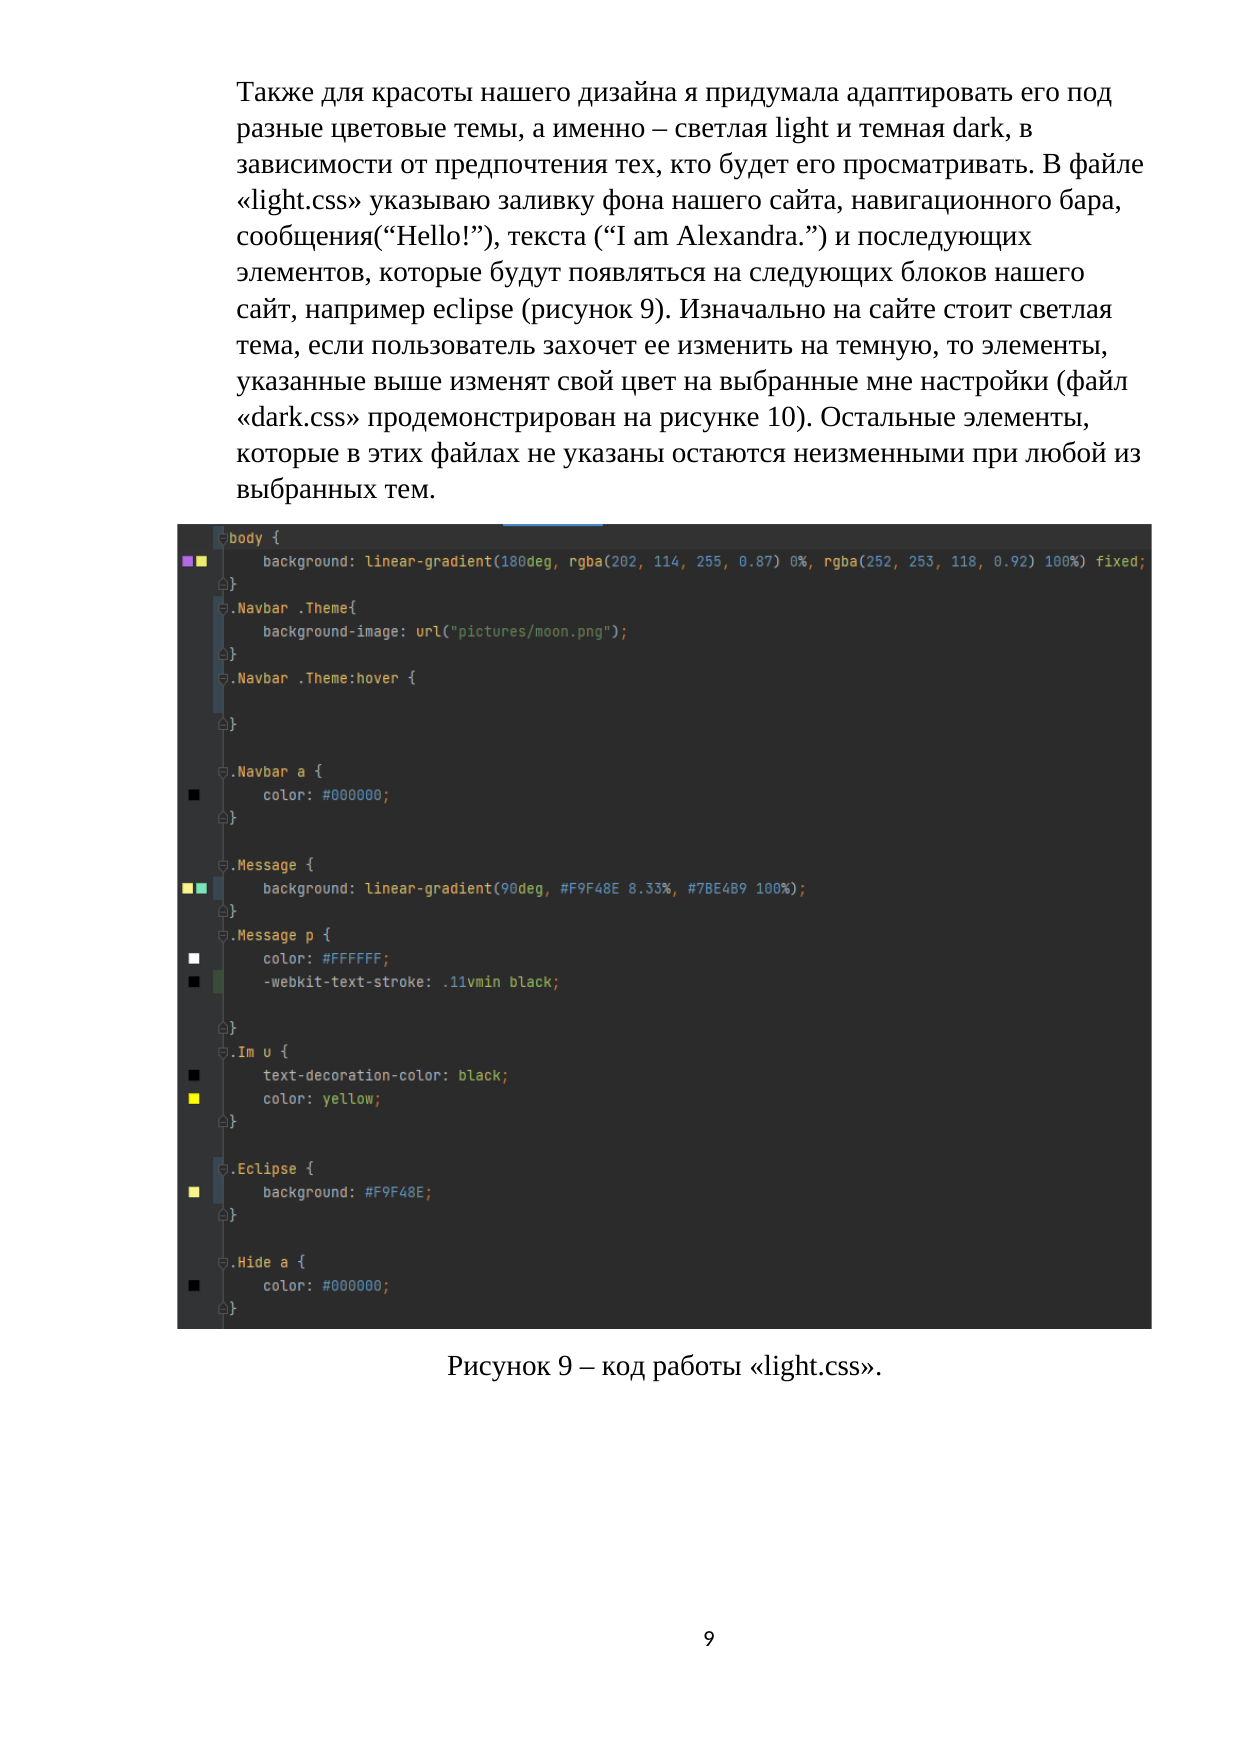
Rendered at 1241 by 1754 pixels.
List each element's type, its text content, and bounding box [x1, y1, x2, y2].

text Также для красоты нашего дизайна я придумала адаптировать его под разные цветовые темы, а именно – светлая light и темная dark, в зависимости от предпочтения тех, кто будет его просматривать. В файле «light.css» указываю заливку фона нашего сайта, навигационного бара, сообщения(“Hello!”), текста (“I am Alexandra.”) и последующих элементов, которые будут появляться на следующих блоков нашего сайт, например eclipse (рисунок 9). Изначально на сайте стоит светлая тема, если пользователь захочет ее изменить на темную, то элементы, указанные выше изменят свой цвет на выбранные мне настройки (файл «dark.css» продемонстрирован на рисунке 10). Остальные элементы, которые в этих файлах не указаны остаются неизменными при любой из выбранных тем. [236, 74, 1152, 505]
text Рисунок 9 – код работы «light.css». [177, 1348, 1152, 1381]
picture [177, 524, 1152, 1329]
